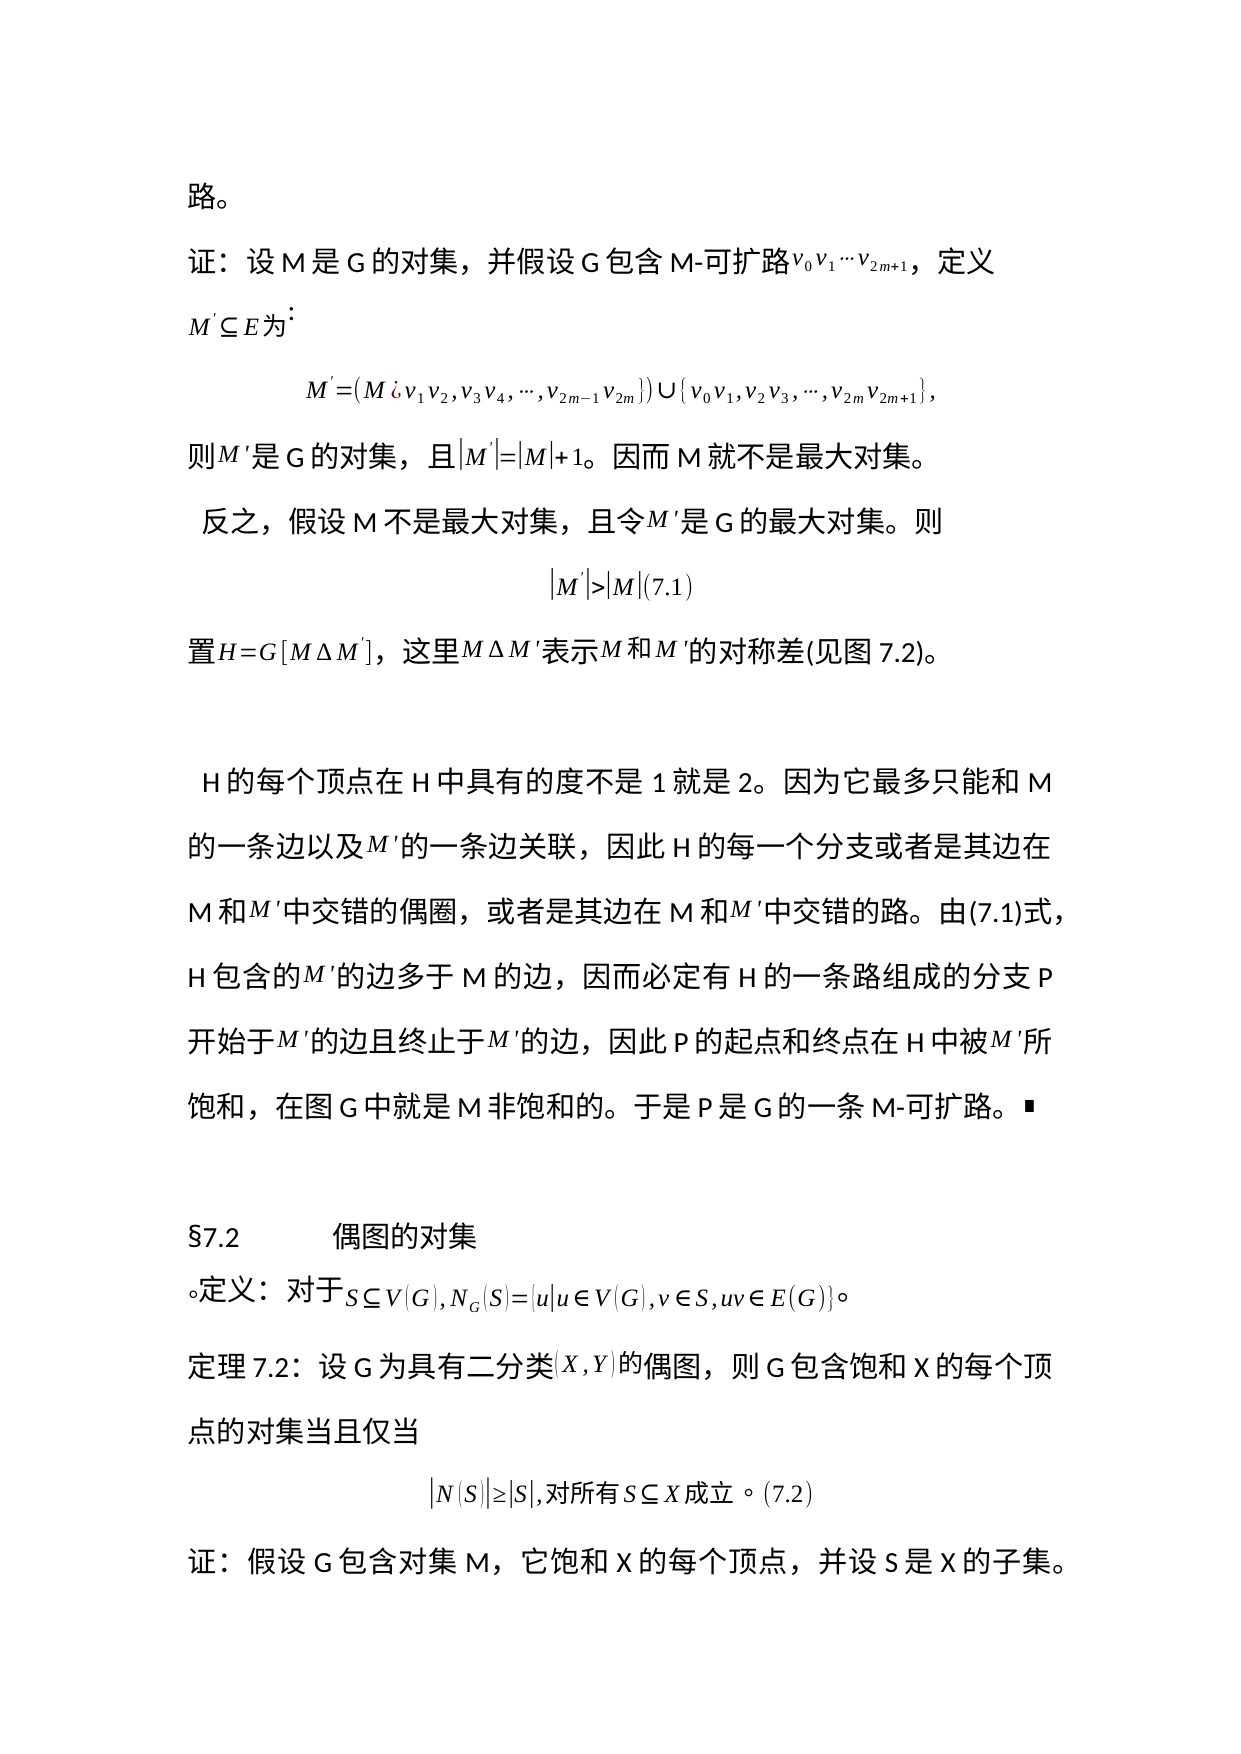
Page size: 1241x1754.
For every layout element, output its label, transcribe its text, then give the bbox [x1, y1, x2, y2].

text 定义：对于。 [187, 1267, 1053, 1332]
text 则是G的对集，且。因而M就不是最大对集。 [187, 422, 1053, 487]
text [187, 1527, 1053, 1592]
text : [187, 292, 1053, 357]
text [187, 162, 1053, 227]
text §7.2 偶图的对集 [187, 1202, 1053, 1267]
text 定理7.2：设G为具有二分类偶图，则G包含饱和X的每个顶点的对集当且仅当 [187, 1332, 1053, 1462]
text 反之，假设M不是最大对集，且令是G的最大对集。则 [187, 487, 1053, 552]
text 证：设M是G的对集，并假设G包含M-可扩路，定义 [187, 227, 1053, 292]
text H的每个顶点在H中具有的度不是1就是2。因为它最多只能和M的一条边以及的一条边关联，因此H的每一个分支或者是其边在M和中交错的偶圈，或者是其边在M和中交错的路。由(7.1)式，H包含的的边多于M的边，因而必定有H的一条路组成的分支P开始于的边且终止于的边，因此P的起点和终点在H中被所饱和，在图G中就是M非饱和的。于是P是G的一条M-可扩路。 [187, 747, 1053, 1137]
text 置，这里表示的对称差(见图7.2)。 [187, 617, 1053, 682]
